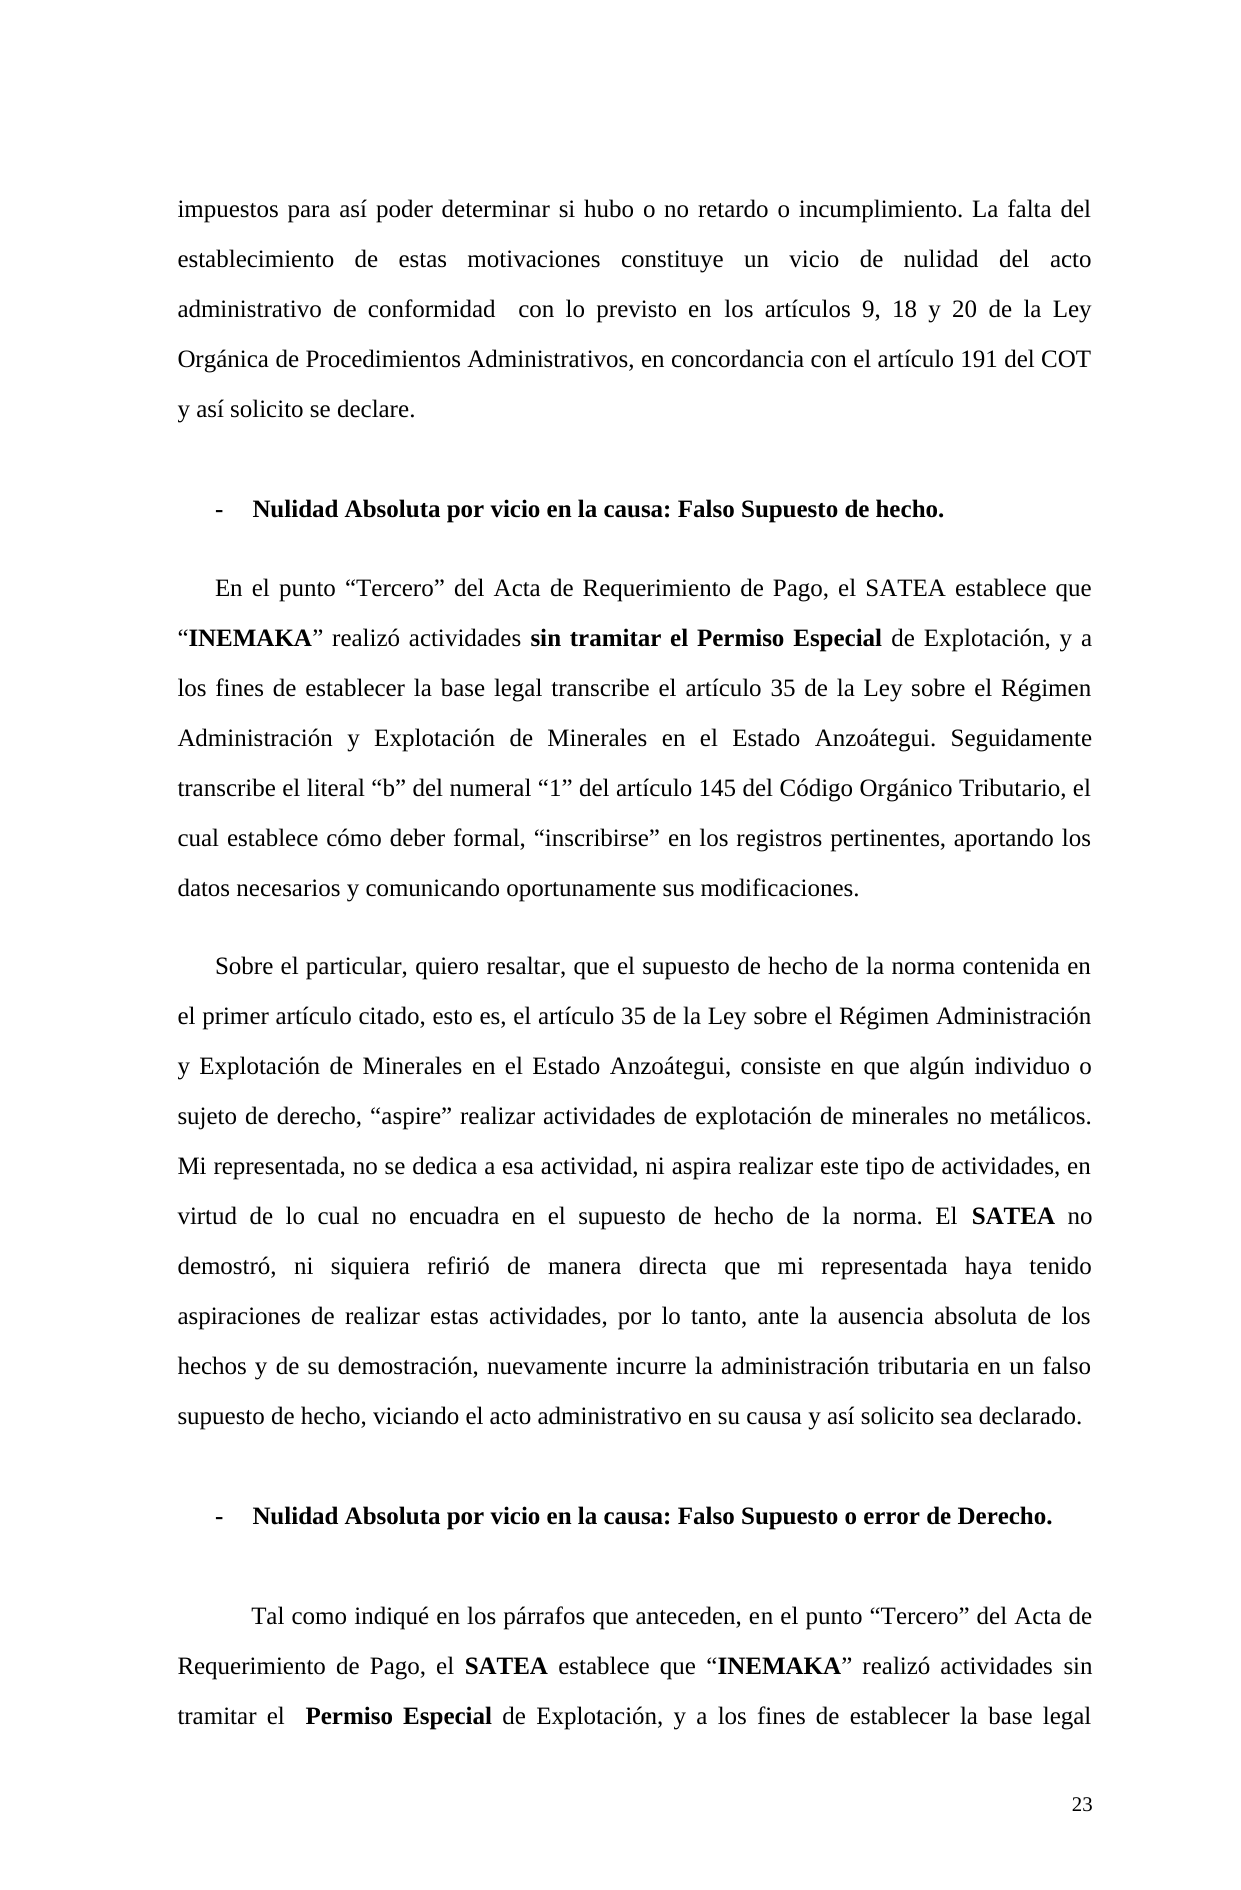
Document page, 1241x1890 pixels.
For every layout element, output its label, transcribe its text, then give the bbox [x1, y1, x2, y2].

list Nulidad Absoluta por vicio en la causa: Falso Supuesto o error de Derecho. [215, 1485, 1092, 1535]
text En el punto “Tercero” del Acta de Requerimiento de Pago, el SATEA establece que “INEMAKA” realizó actividades sin tramitar el Permiso Especial de Explotación, y a los fines de establecer la base legal transcribe el artículo 35 de la Ley sobre el Régimen Administración y Explotación de Minerales en el Estado Anzoátegui. Seguidamente transcribe el literal “b” del numeral “ del artículo 145 del Código Orgánico Tributario, el cual establece cómo deber formal, “inscribirse” en los registros pertinentes, aportando los datos necesarios y comunicando oportunamente sus modificaciones. [177, 556, 1092, 906]
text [177, 177, 1092, 427]
text Sobre el particular, quiero resaltar, que el supuesto de hecho de la norma contenida en el primer artículo citado, esto es, el artículo 35 de la Ley sobre el Régimen Administración y Explotación de Minerales en el Estado Anzoátegui, consiste en que algún individuo o sujeto de derecho, “aspire” realizar actividades de explotación de minerales no metálicos. Mi representada, no se dedica a esa actividad, ni aspira realizar este tipo de actividades, en virtud de lo cual no encuadra en el supuesto de hecho de no demostró, ni siquiera refirió de manera directa que mi representada haya tenido aspiraciones de realizar estas actividades, por lo tanto, ante la ausencia absoluta de los hechos y de su demostración, nuevamente incurre la administración tributaria en un falso supuesto de hecho, viciando el acto administrativo en su causa y así solicito sea declarado. [177, 935, 1092, 1435]
list Nulidad Absoluta por vicio en la causa: Falso Supuesto de hecho. [215, 477, 1092, 527]
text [177, 1585, 1092, 1735]
